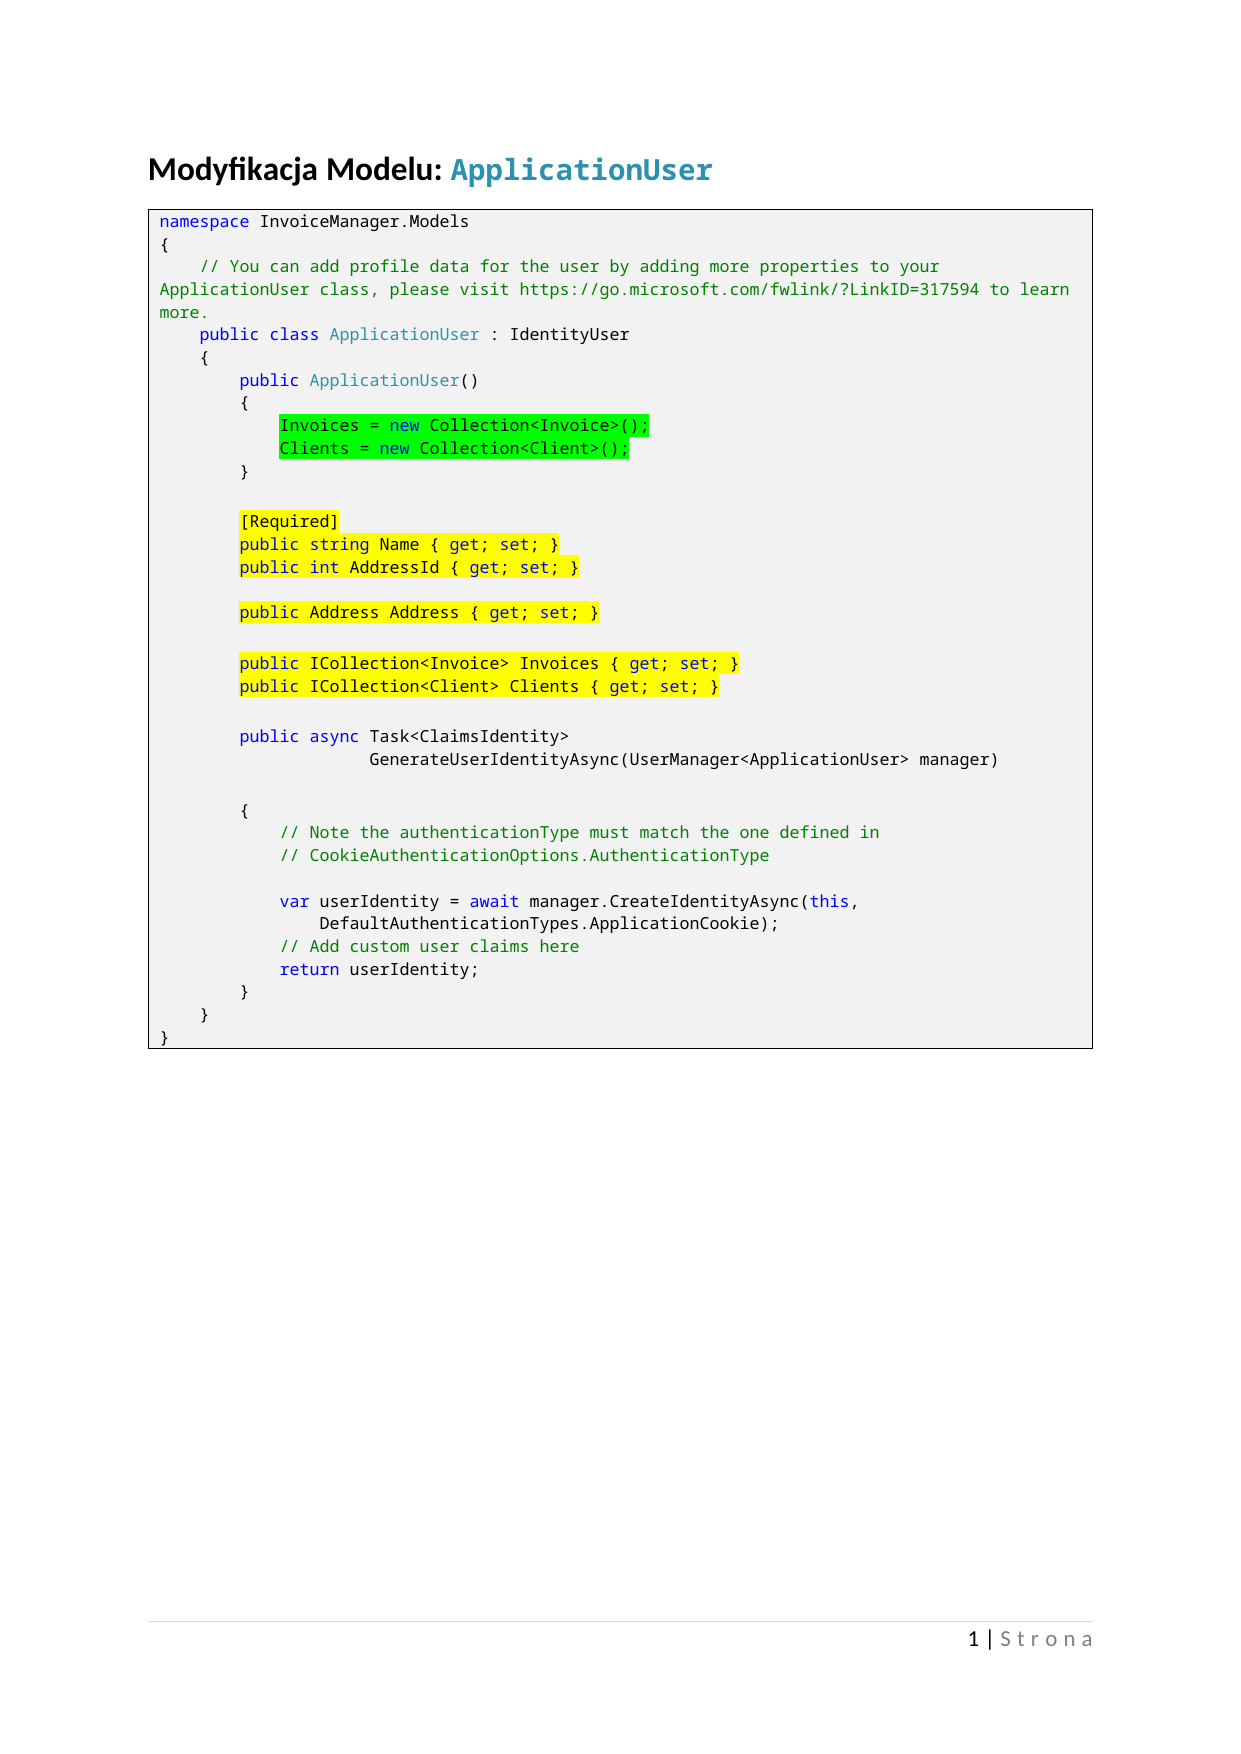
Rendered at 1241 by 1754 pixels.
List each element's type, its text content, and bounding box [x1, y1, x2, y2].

table_header namespace InvoiceManager.Models { // You can add profile data for the user by adding more properties to your ApplicationUser class, please visit https://go.microsoft.com/fwlink/?LinkID=317594 to learn more. public class ApplicationUser : IdentityUser { public ApplicationUser() { Invoices = new Collection<Invoice>(); Clients = new Collection<Client>(); } [Required] public string Name { get; set; } public int AddressId { get; set; } public Address Address { get; set; } public ICollection<Invoice> Invoices { get; set; } public ICollection<Client> Clients { get; set; } public async Task<ClaimsIdentity> GenerateUserIdentityAsync(UserManager<ApplicationUser> manager) { // Note the authenticationType must match the one defined in // CookieAuthenticationOptions.AuthenticationType var userIdentity = await manager.CreateIdentityAsync(this, DefaultAuthenticationTypes.ApplicationCookie); // Add custom user claims here return userIdentity; } } } [149, 210, 1092, 1048]
text Modyfikacja Modelu: ApplicationUser [148, 148, 1093, 188]
